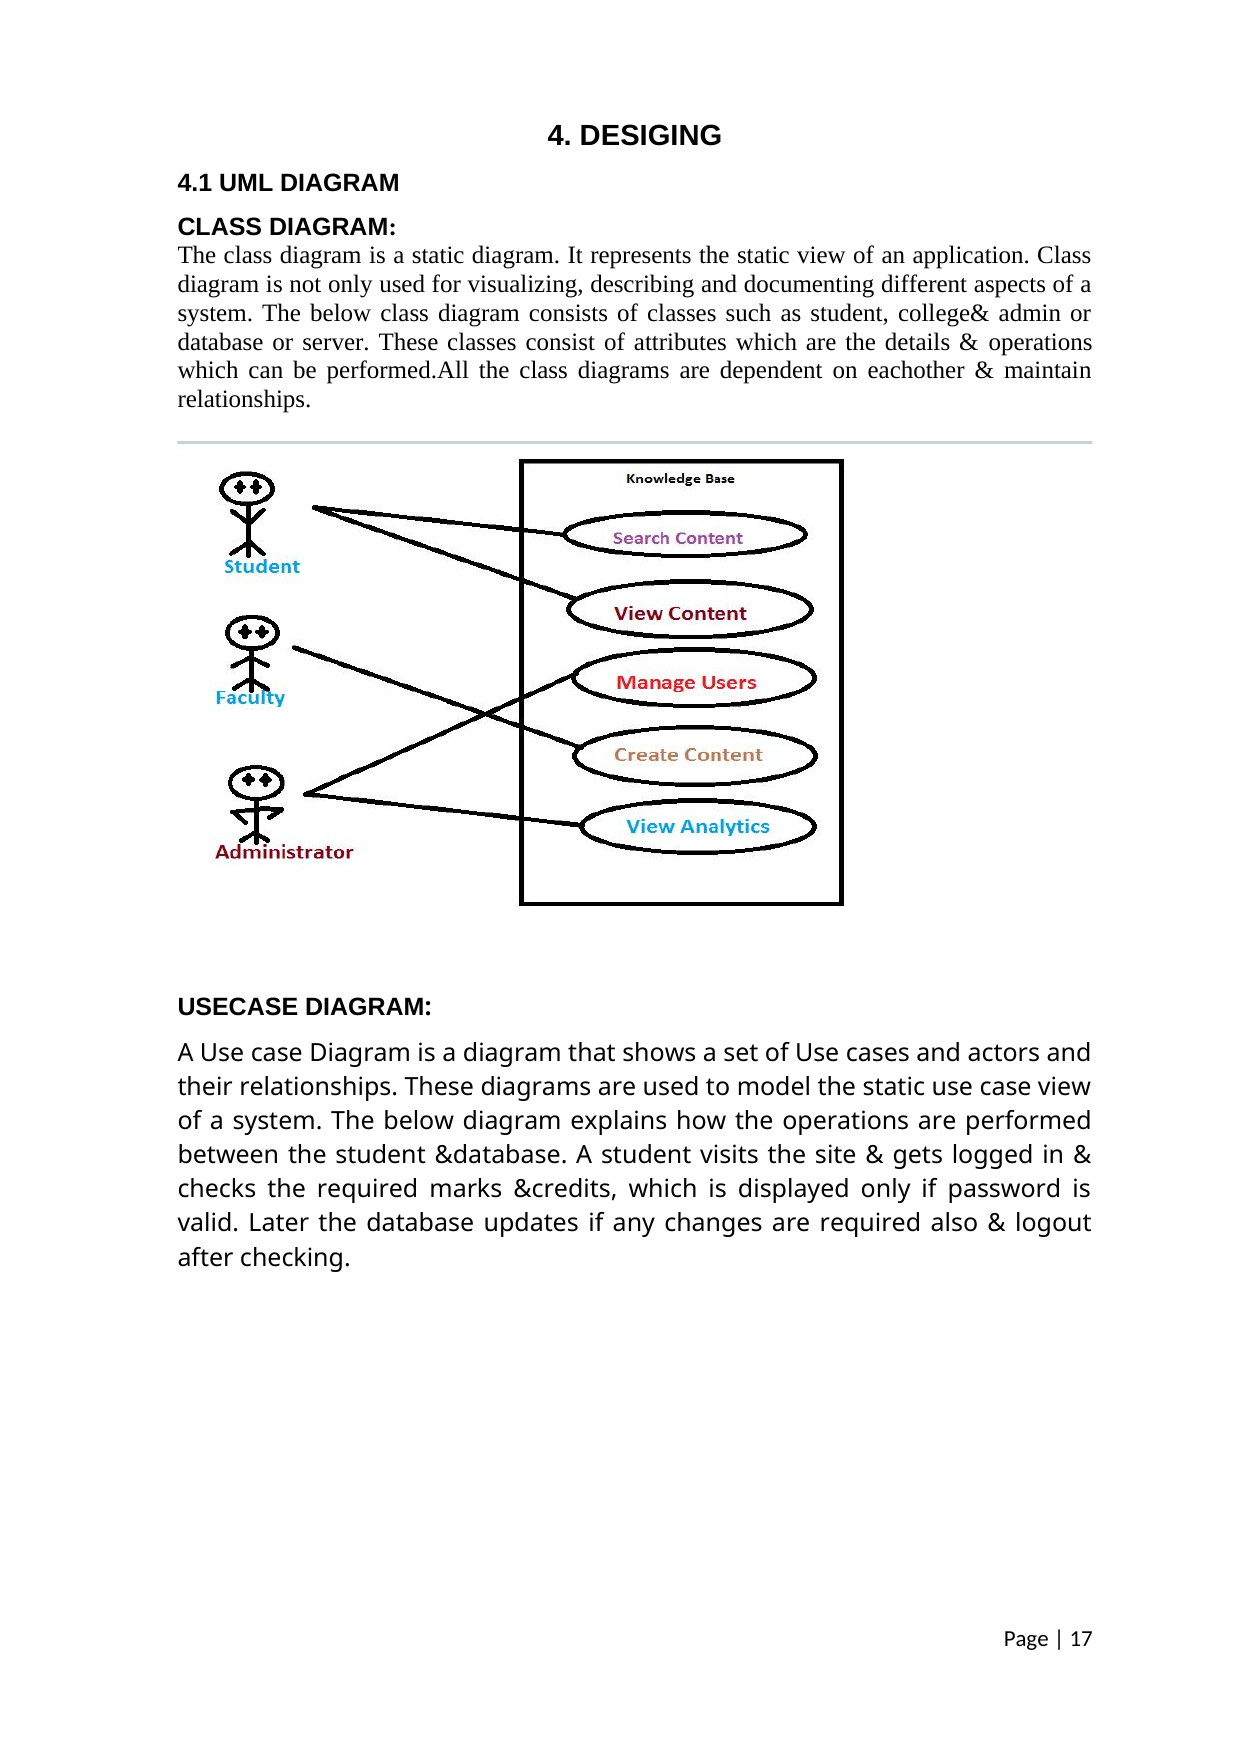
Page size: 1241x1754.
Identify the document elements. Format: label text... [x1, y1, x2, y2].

text 4. DESIGING [177, 118, 1092, 152]
text 4.1 UML DIAGRAM [177, 168, 1092, 197]
text CLASS DIAGRAM: [177, 212, 1092, 240]
text USECASE DIAGRAM: [177, 988, 1092, 1022]
text The class diagram is a static diagram. It represents the static view of an application. Class diagram is not only used for visualizing, describing and documenting different aspects of a system. The below class diagram consists of classes such as student, college& admin or database or server. These classes consist of attributes which are the details & operations which can be performed.All the class diagrams are dependent on eachother & maintain relationships. [177, 240, 1092, 413]
picture [177, 441, 1093, 919]
text A Use case Diagram is a diagram that shows a set of Use cases and actors and their relationships. These diagrams are used to model the static use case view of a system. The below diagram explains how the operations are performed between the student &database. A student visits the site & gets logged in & checks the required marks &credits, which is displayed only if password is valid. Later the database updates if any changes are required also & logout after checking. [177, 1035, 1092, 1273]
